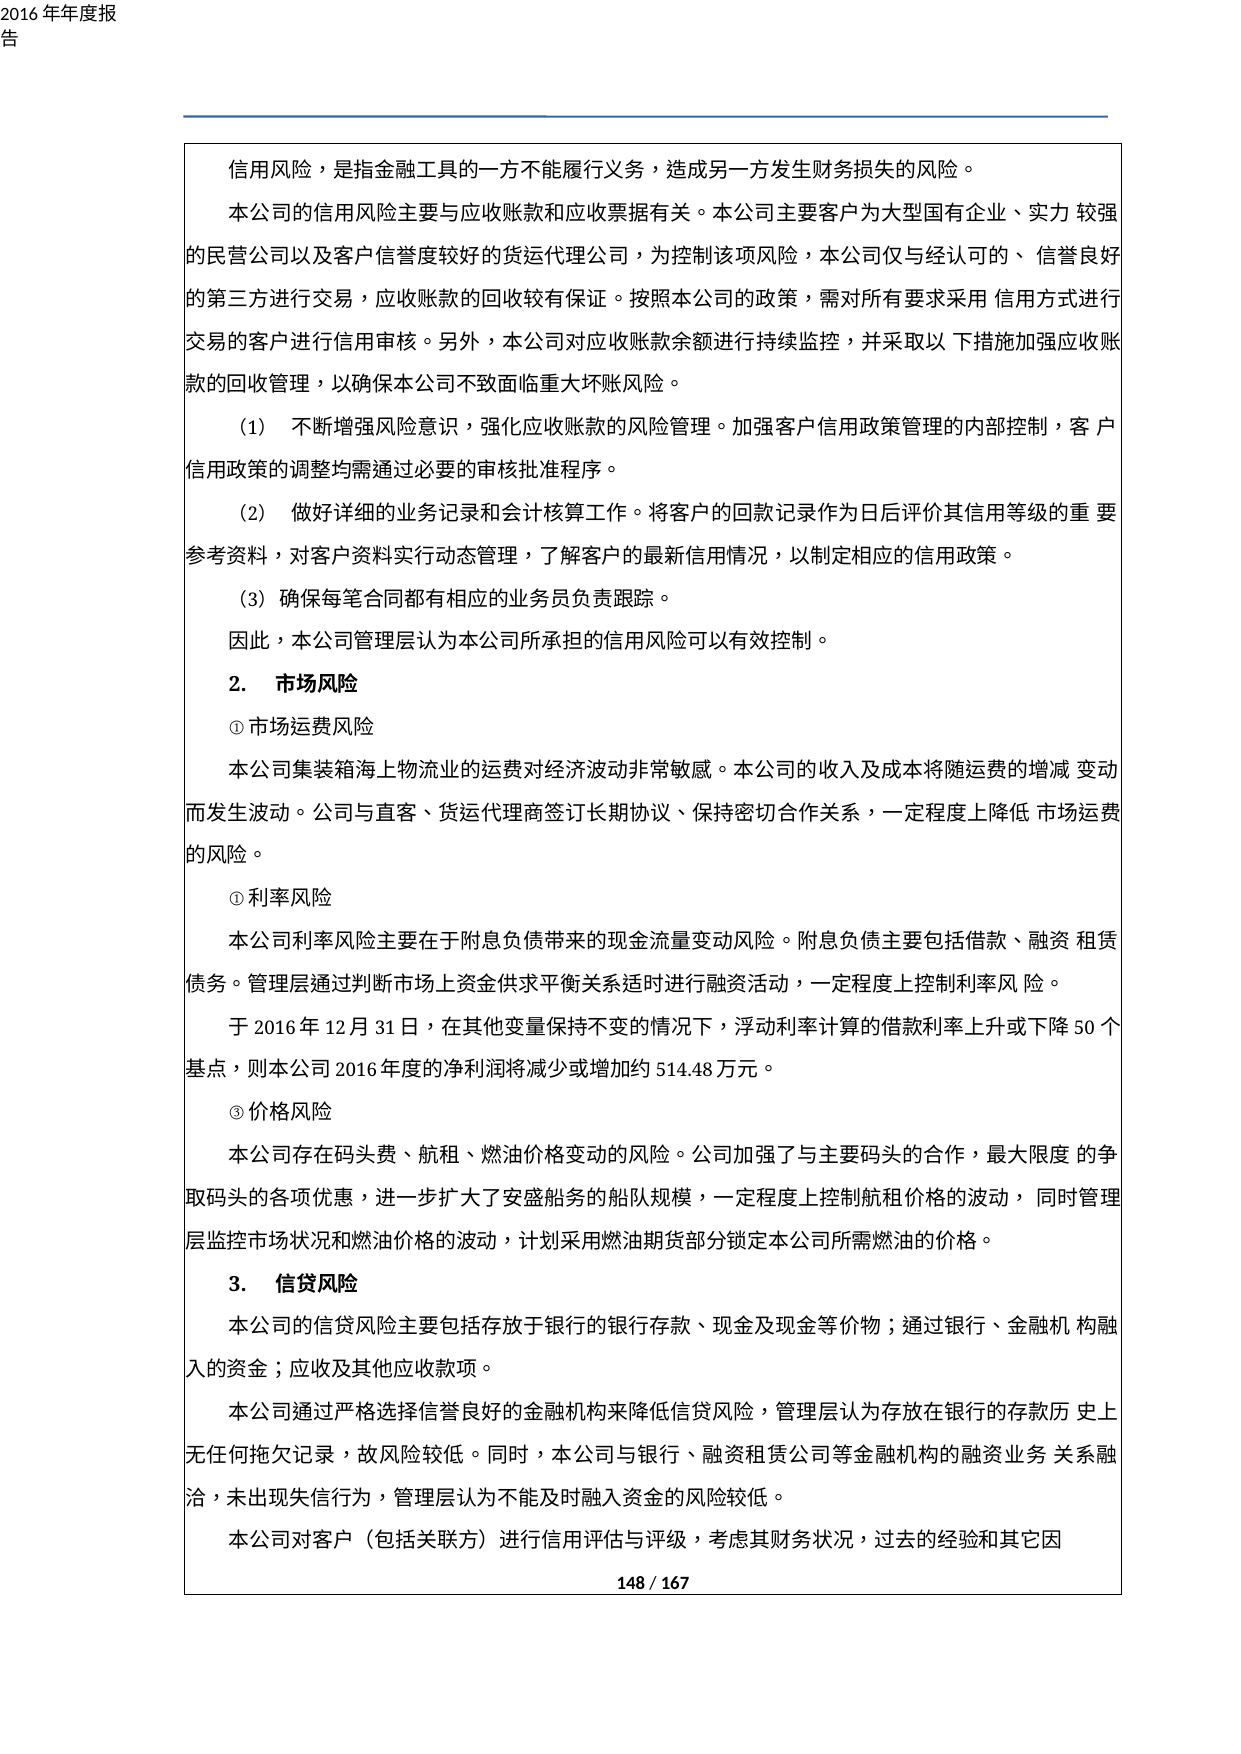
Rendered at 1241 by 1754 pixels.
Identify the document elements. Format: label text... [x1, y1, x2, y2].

text （3） 确保每笔合同都有相应的业务员负责跟踪。 [185, 572, 1121, 614]
text 本公司的信贷风险主要包括存放于银行的银行存款、现金及现金等价物；通过银行、金融机 构融入的资金；应收及其他应收款项。 [185, 1299, 1121, 1385]
list 信贷风险 [185, 1257, 1121, 1299]
text 本公司对客户（包括关联方）进行信用评估与评级，考虑其财务状况，过去的经验和其它因 [185, 1514, 1121, 1556]
text 148 / 167 [185, 1570, 1121, 1594]
text ①市场运费风险 [185, 700, 1121, 743]
list 市场风险 [185, 657, 1121, 700]
text （2） 做好详细的业务记录和会计核算工作。将客户的回款记录作为日后评价其信用等级的重 要参考资料，对客户资料实行动态管理，了解客户的最新信用情况，以制定相应的信用政策。 [185, 486, 1121, 572]
text 本公司集装箱海上物流业的运费对经济波动非常敏感。本公司的收入及成本将随运费的增减 变动而发生波动。公司与直客、货运代理商签订长期协议、保持密切合作关系，一定程度上降低 市场运费的风险。 [185, 743, 1121, 871]
text 本公司的信用风险主要与应收账款和应收票据有关。本公司主要客户为大型国有企业、实力 较强的民营公司以及客户信誉度较好的货运代理公司，为控制该项风险，本公司仅与经认可的、 信誉良好的第三方进行交易，应收账款的回收较有保证。按照本公司的政策，需对所有要求采用 信用方式进行交易的客户进行信用审核。另外，本公司对应收账款余额进行持续监控，并采取以 下措施加强应收账款的回收管理，以确保本公司不致面临重大坏账风险。 [185, 186, 1121, 401]
text 本公司通过严格选择信誉良好的金融机构来降低信贷风险，管理层认为存放在银行的存款历 史上无任何拖欠记录，故风险较低。同时，本公司与银行、融资租赁公司等金融机构的融资业务 关系融洽，未出现失信行为，管理层认为不能及时融入资金的风险较低。 [185, 1385, 1121, 1514]
text 于2016年12月31日，在其他变量保持不变的情况下，浮动利率计算的借款利率上升或下降50 个基点，则本公司2016年度的净利润将减少或增加约514.48万元。 [185, 1000, 1121, 1086]
text ①利率风险 [185, 871, 1121, 914]
text ③价格风险 [185, 1086, 1121, 1128]
text 本公司利率风险主要在于附息负债带来的现金流量变动风险。附息负债主要包括借款、融资 租赁债务。管理层通过判断市场上资金供求平衡关系适时进行融资活动，一定程度上控制利率风 险。 [185, 914, 1121, 1000]
text 信用风险，是指金融工具的一方不能履行义务，造成另一方发生财务损失的风险。 [185, 144, 1121, 186]
text （1） 不断增强风险意识，强化应收账款的风险管理。加强客户信用政策管理的内部控制，客 户信用政策的调整均需通过必要的审核批准程序。 [185, 401, 1121, 486]
text 因此，本公司管理层认为本公司所承担的信用风险可以有效控制。 [185, 614, 1121, 657]
text 本公司存在码头费、航租、燃油价格变动的风险。公司加强了与主要码头的合作，最大限度 的争取码头的各项优惠，进一步扩大了安盛船务的船队规模，一定程度上控制航租价格的波动， 同时管理层监控市场状况和燃油价格的波动，计划采用燃油期货部分锁定本公司所需燃油的价格。 [185, 1128, 1121, 1257]
